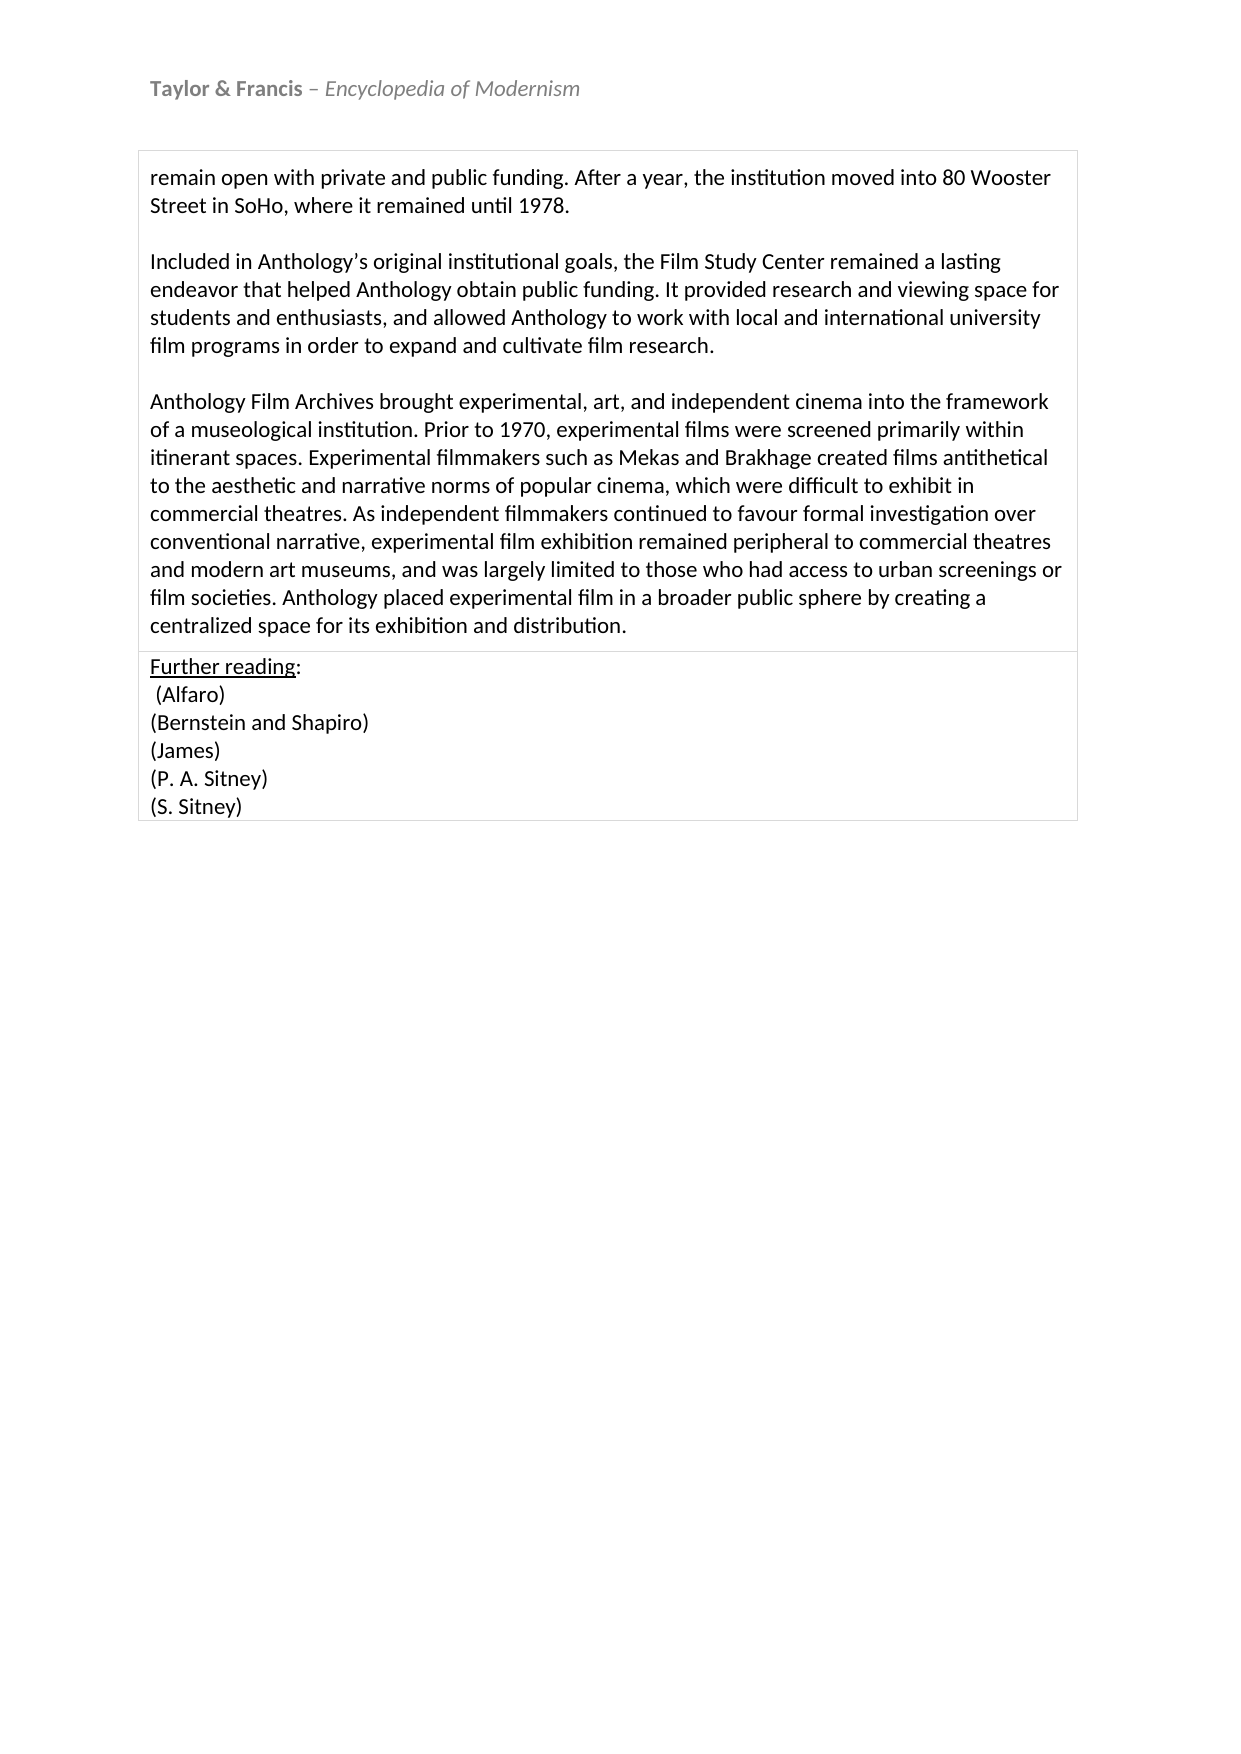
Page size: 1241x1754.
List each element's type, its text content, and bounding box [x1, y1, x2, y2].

table_cell Further reading: [139, 652, 1077, 820]
